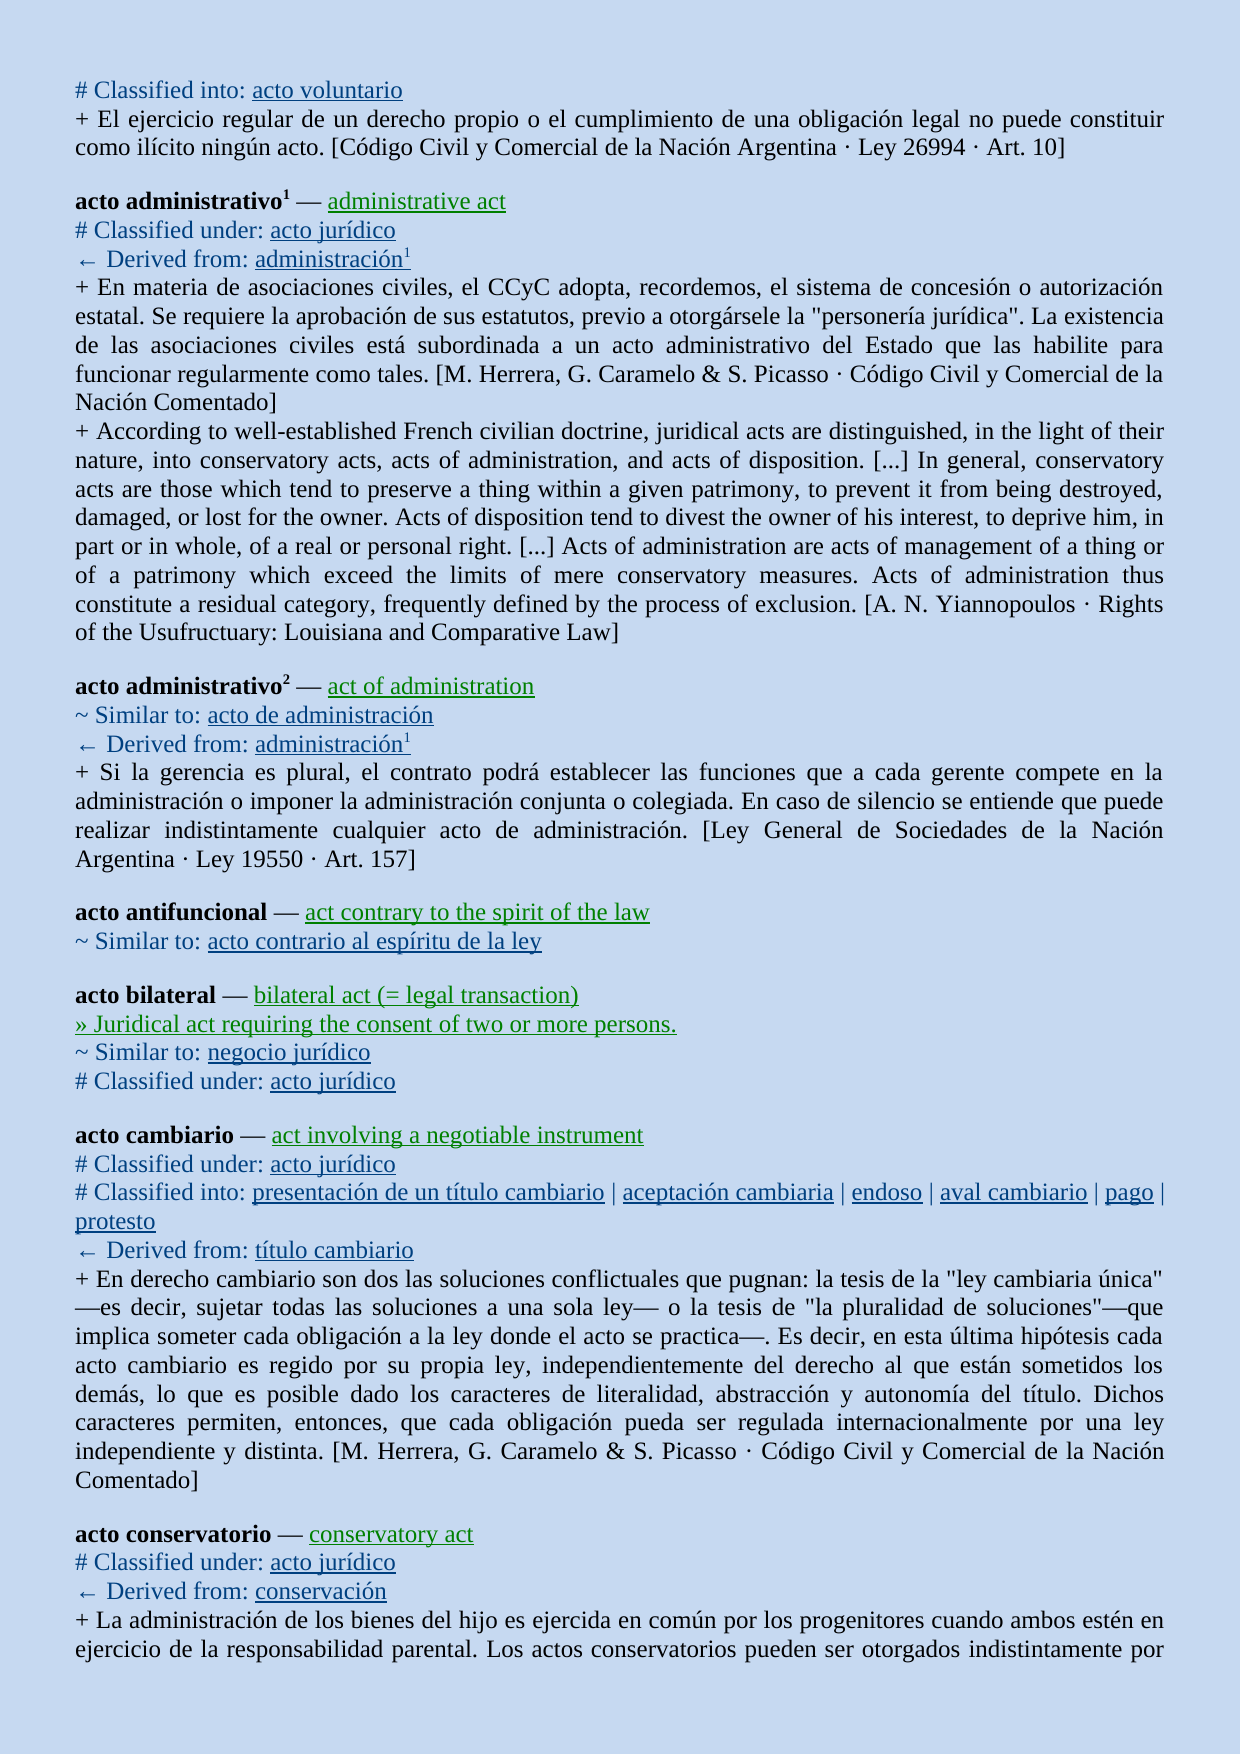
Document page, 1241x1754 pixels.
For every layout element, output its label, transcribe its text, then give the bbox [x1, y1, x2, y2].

text acto antifuncional — act contrary to the spirit of the law ~ Similar to: acto contrario al espíritu de la ley [75, 897, 1165, 955]
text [75, 75, 1165, 161]
text acto administrativo2 — act of administration ~ Similar to: acto de administración ← Derived from: administración1 + Si la gerencia es plural, el contrato podrá establecer las funciones que a cada gerente compete en la administración o imponer la administración conjunta o colegiada. En caso de silencio se entiende que puede realizar indistintamente cualquier acto de administración. [Ley General de Sociedades de la Nación Argentina · Ley 19550 · Art. 157] [75, 671, 1165, 872]
text acto cambiario — act involving a negotiable instrument # Classified under: acto jurídico # Classified into: presentación de un título cambiario | aceptación cambiaria | endoso | aval cambiario | pago | protesto ← Derived from: título cambiario + En derecho cambiario son dos las soluciones conflictuales que pugnan: la tesis de la "ley cambiaria única" —es decir, sujetar todas las soluciones a una sola ley— o la tesis de "la pluralidad de soluciones"—que implica someter cada obligación a la ley donde el acto se practica—. Es decir, en esta última hipótesis cada acto cambiario es regido por su propia ley, independientemente del derecho al que están sometidos los demás, lo que es posible dado los caracteres de literalidad, abstracción y autonomía del título. Dichos caracteres permiten, entonces, que cada obligación pueda ser regulada internacionalmente por una ley independiente y distinta. [M. Herrera, G. Caramelo & S. Picasso · Código Civil y Comercial de la Nación Comentado] [75, 1120, 1165, 1494]
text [75, 1519, 1165, 1662]
text acto bilateral — bilateral act (= legal transaction) » Juridical act requiring the consent of two or more persons. ~ Similar to: negocio jurídico # Classified under: acto jurídico [75, 980, 1165, 1095]
text acto administrativo1 — administrative act # Classified under: acto jurídico ← Derived from: administración1 + En materia de asociaciones civiles, el CCyC adopta, recordemos, el sistema de concesión o autorización estatal. Se requiere la aprobación de sus estatutos, previo a otorgársele la "personería jurídica". La existencia de las asociaciones civiles está subordinada a un acto administrativo del Estado que las habilite para funcionar regularmente como tales. [M. Herrera, G. Caramelo & S. Picasso · Código Civil y Comercial de la Nación Comentado] + According to well-established French civilian doctrine, juridical acts are distinguished, in the light of their nature, into conservatory acts, acts of administration, and acts of disposition. [...] In general, conservatory acts are those which tend to preserve a thing within a given patrimony, to prevent it from being destroyed, damaged, or lost for the owner. Acts of disposition tend to divest the owner of his interest, to deprive him, in part or in whole, of a real or personal right. [...] Acts of administration are acts of management of a thing or of a patrimony which exceed the limits of mere conservatory measures. Acts of administration thus constitute a residual category, frequently defined by the process of exclusion. [A. N. Yiannopoulos · Rights of the Usufructuary: Louisiana and Comparative Law] [75, 186, 1165, 646]
